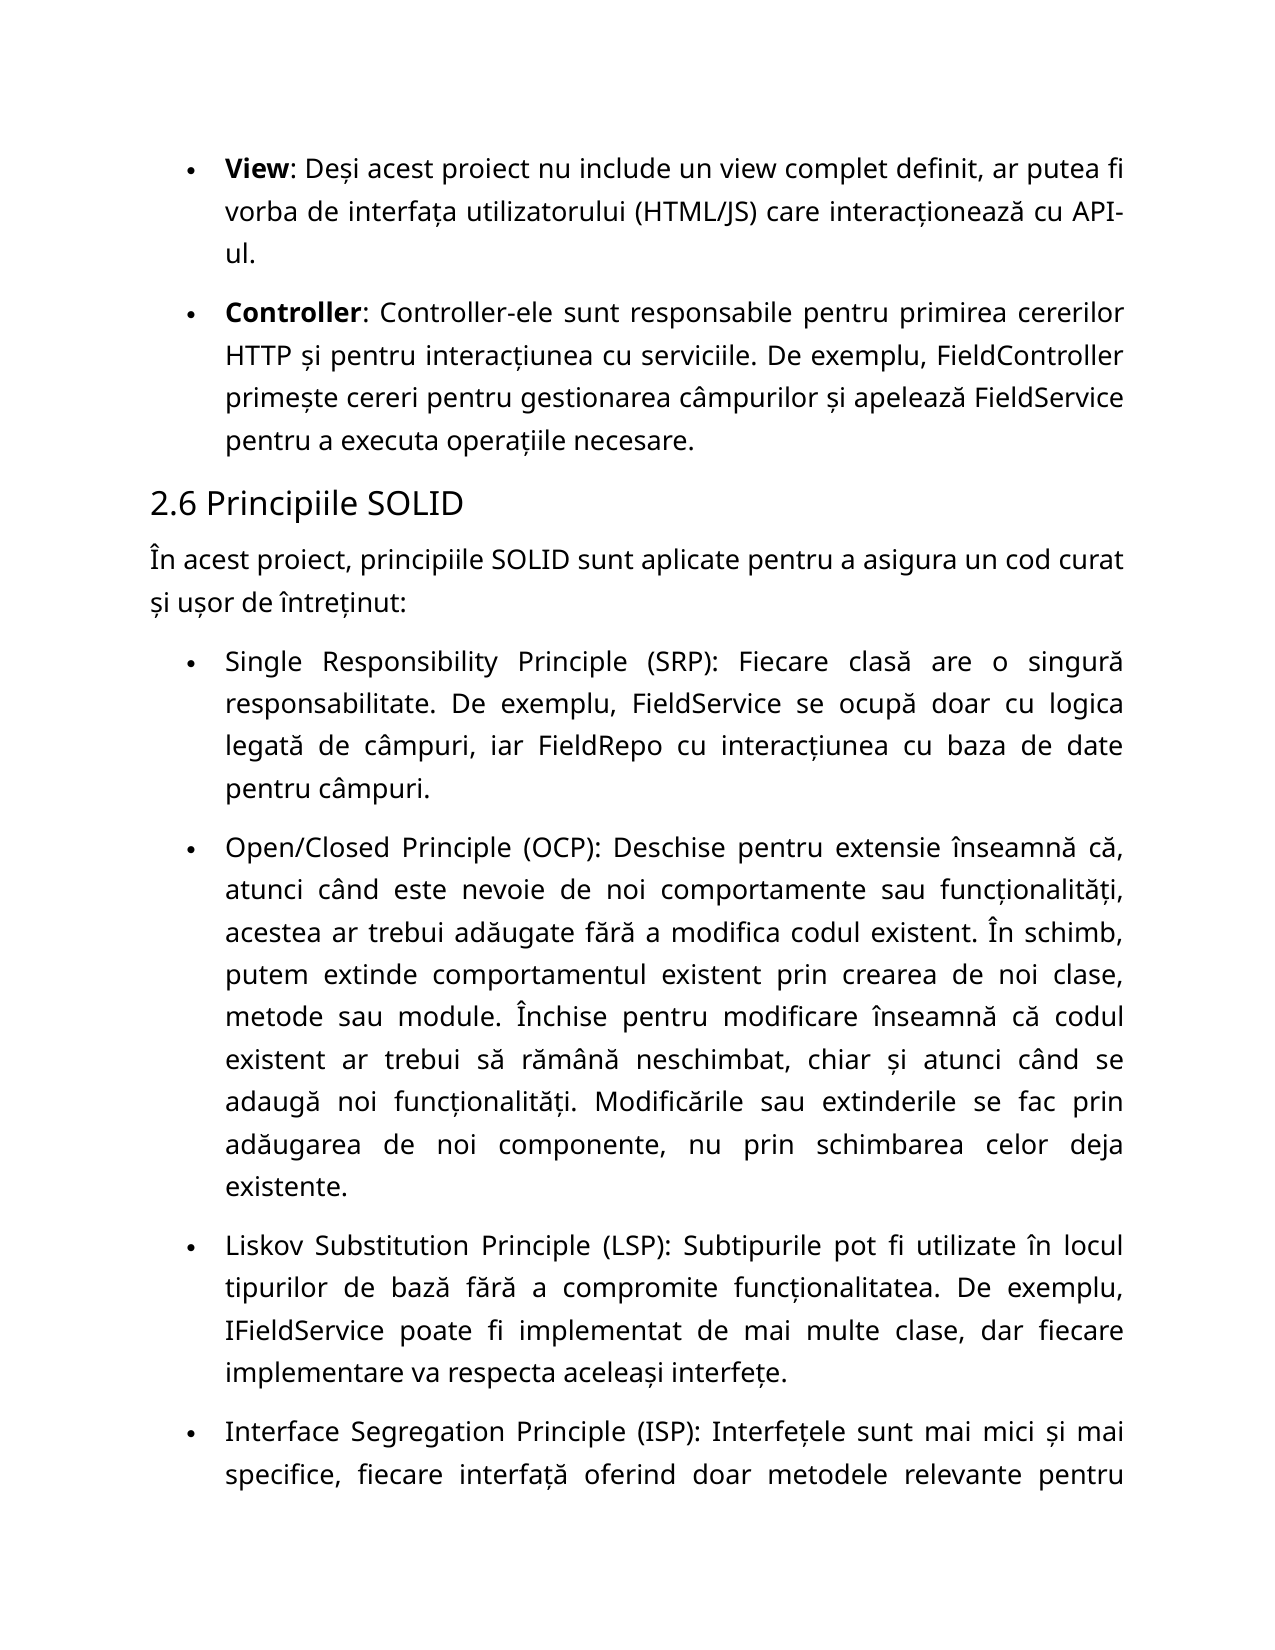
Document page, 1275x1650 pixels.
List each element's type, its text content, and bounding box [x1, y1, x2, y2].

subtitle 2.6 Principiile SOLID [150, 480, 1125, 526]
list Liskov Substitution Principle (LSP): Subtipurile pot fi utilizate în locul tipurilor de bază fără a compromite funcționalitatea. De exemplu, IFieldService poate fi implementat de mai multe clase, dar fiecare implementare va respecta aceleași interfețe. [187, 1227, 1125, 1391]
list Open/Closed Principle (OCP): Deschise pentru extensie înseamnă că, atunci când este nevoie de noi comportamente sau funcționalități, acestea ar trebui adăugate fără a modifica codul existent. În schimb, putem extinde comportamentul existent prin crearea de noi clase, metode sau module. Închise pentru modificare înseamnă că codul existent ar trebui să rămână neschimbat, chiar și atunci când se adaugă noi funcționalități. Modificările sau extinderile se fac prin adăugarea de noi componente, nu prin schimbarea celor deja existente. [187, 828, 1125, 1204]
list Single Responsibility Principle (SRP): Fiecare clasă are o singură responsabilitate. De exemplu, FieldService se ocupă doar cu logica legată de câmpuri, iar FieldRepo cu interacțiunea cu baza de date pentru câmpuri. [187, 642, 1125, 806]
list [187, 1413, 1125, 1492]
list Controller: Controller-ele sunt responsabile pentru primirea cererilor HTTP și pentru interacțiunea cu serviciile. De exemplu, FieldController primește cereri pentru gestionarea câmpurilor și apelează FieldService pentru a executa operațiile necesare. [187, 294, 1125, 458]
list View: Deși acest proiect nu include un view complet definit, ar putea fi vorba de interfața utilizatorului (HTML/JS) care interacționează cu API-ul. [187, 150, 1125, 272]
text În acest proiect, principiile SOLID sunt aplicate pentru a asigura un cod curat și ușor de întreținut: [150, 541, 1125, 620]
